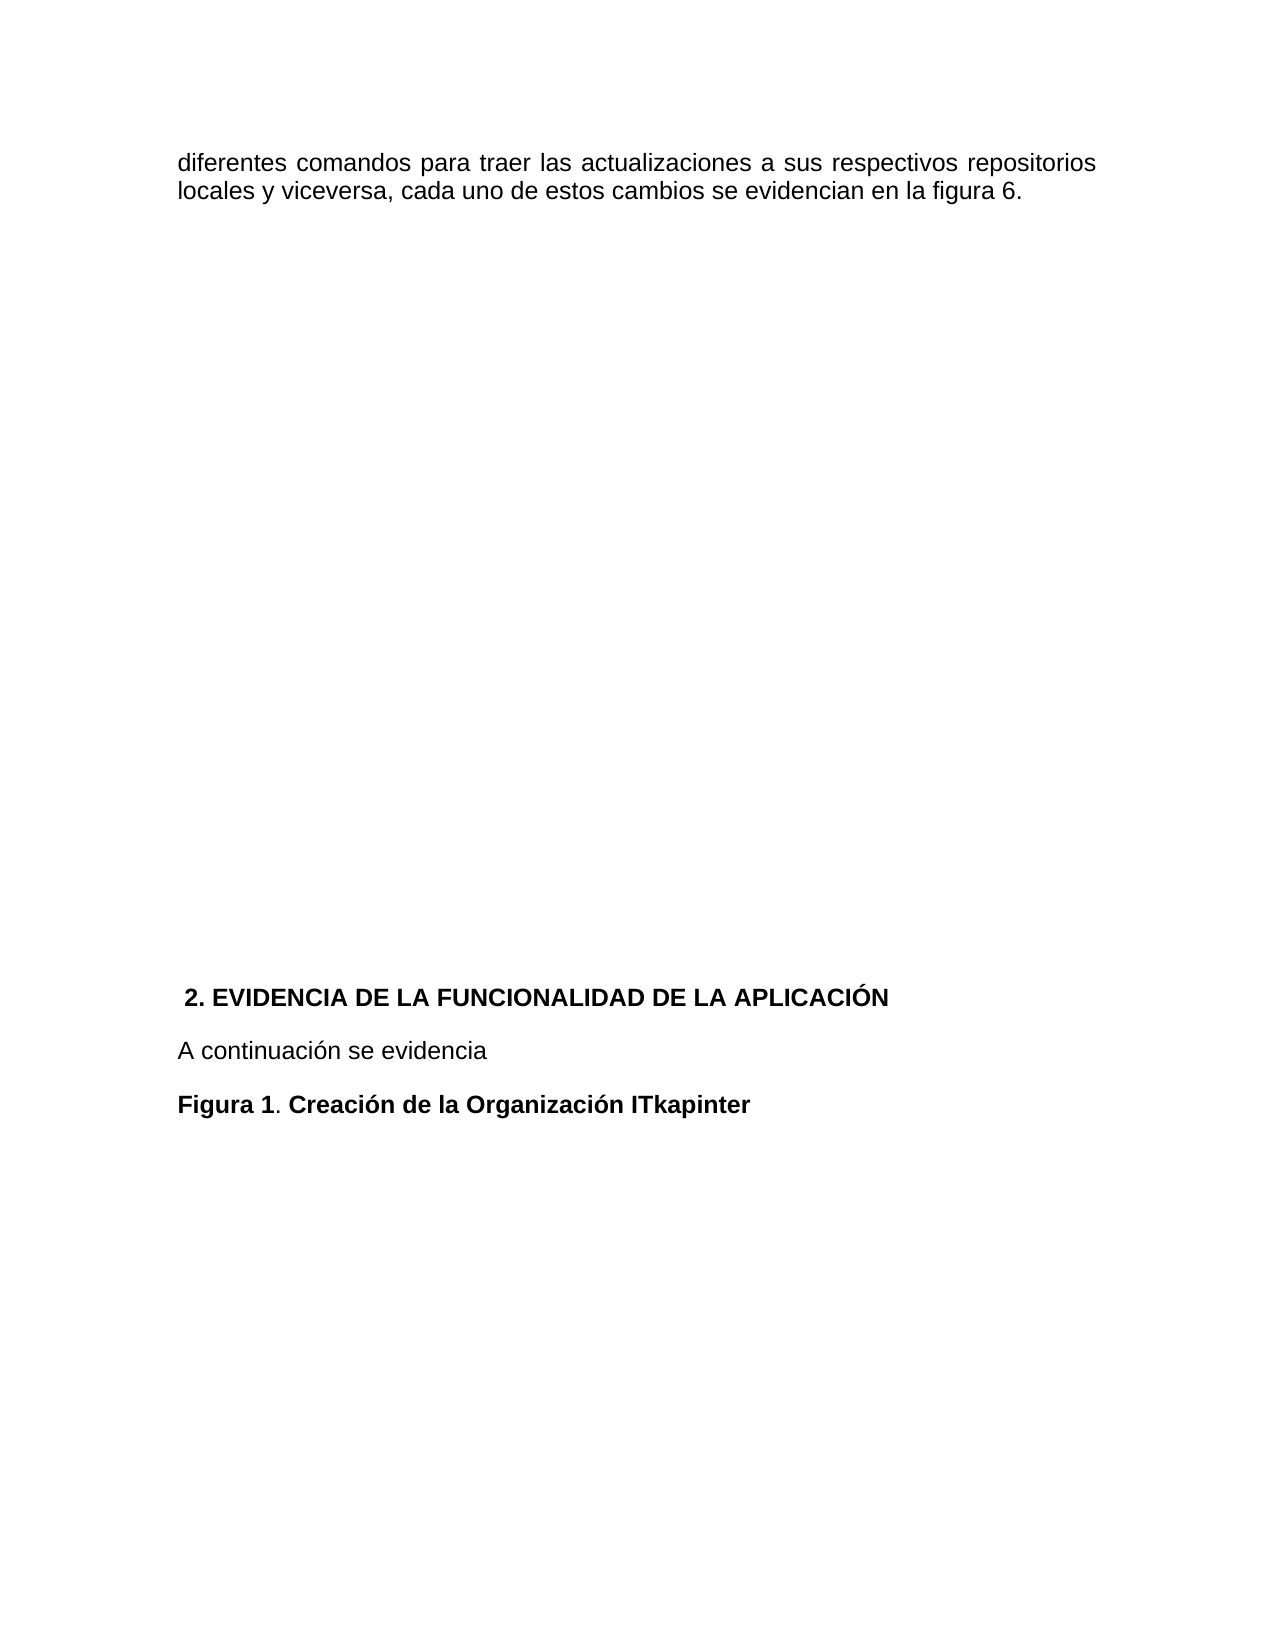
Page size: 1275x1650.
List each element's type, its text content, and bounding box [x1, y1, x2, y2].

text Figura 1. Creación de la Organización ITkapinter [177, 1090, 1098, 1119]
text A continuación se evidencia [177, 1036, 1098, 1065]
text 2. EVIDENCIA DE LA FUNCIONALIDAD DE LA APLICACIÓN [177, 983, 1098, 1011]
